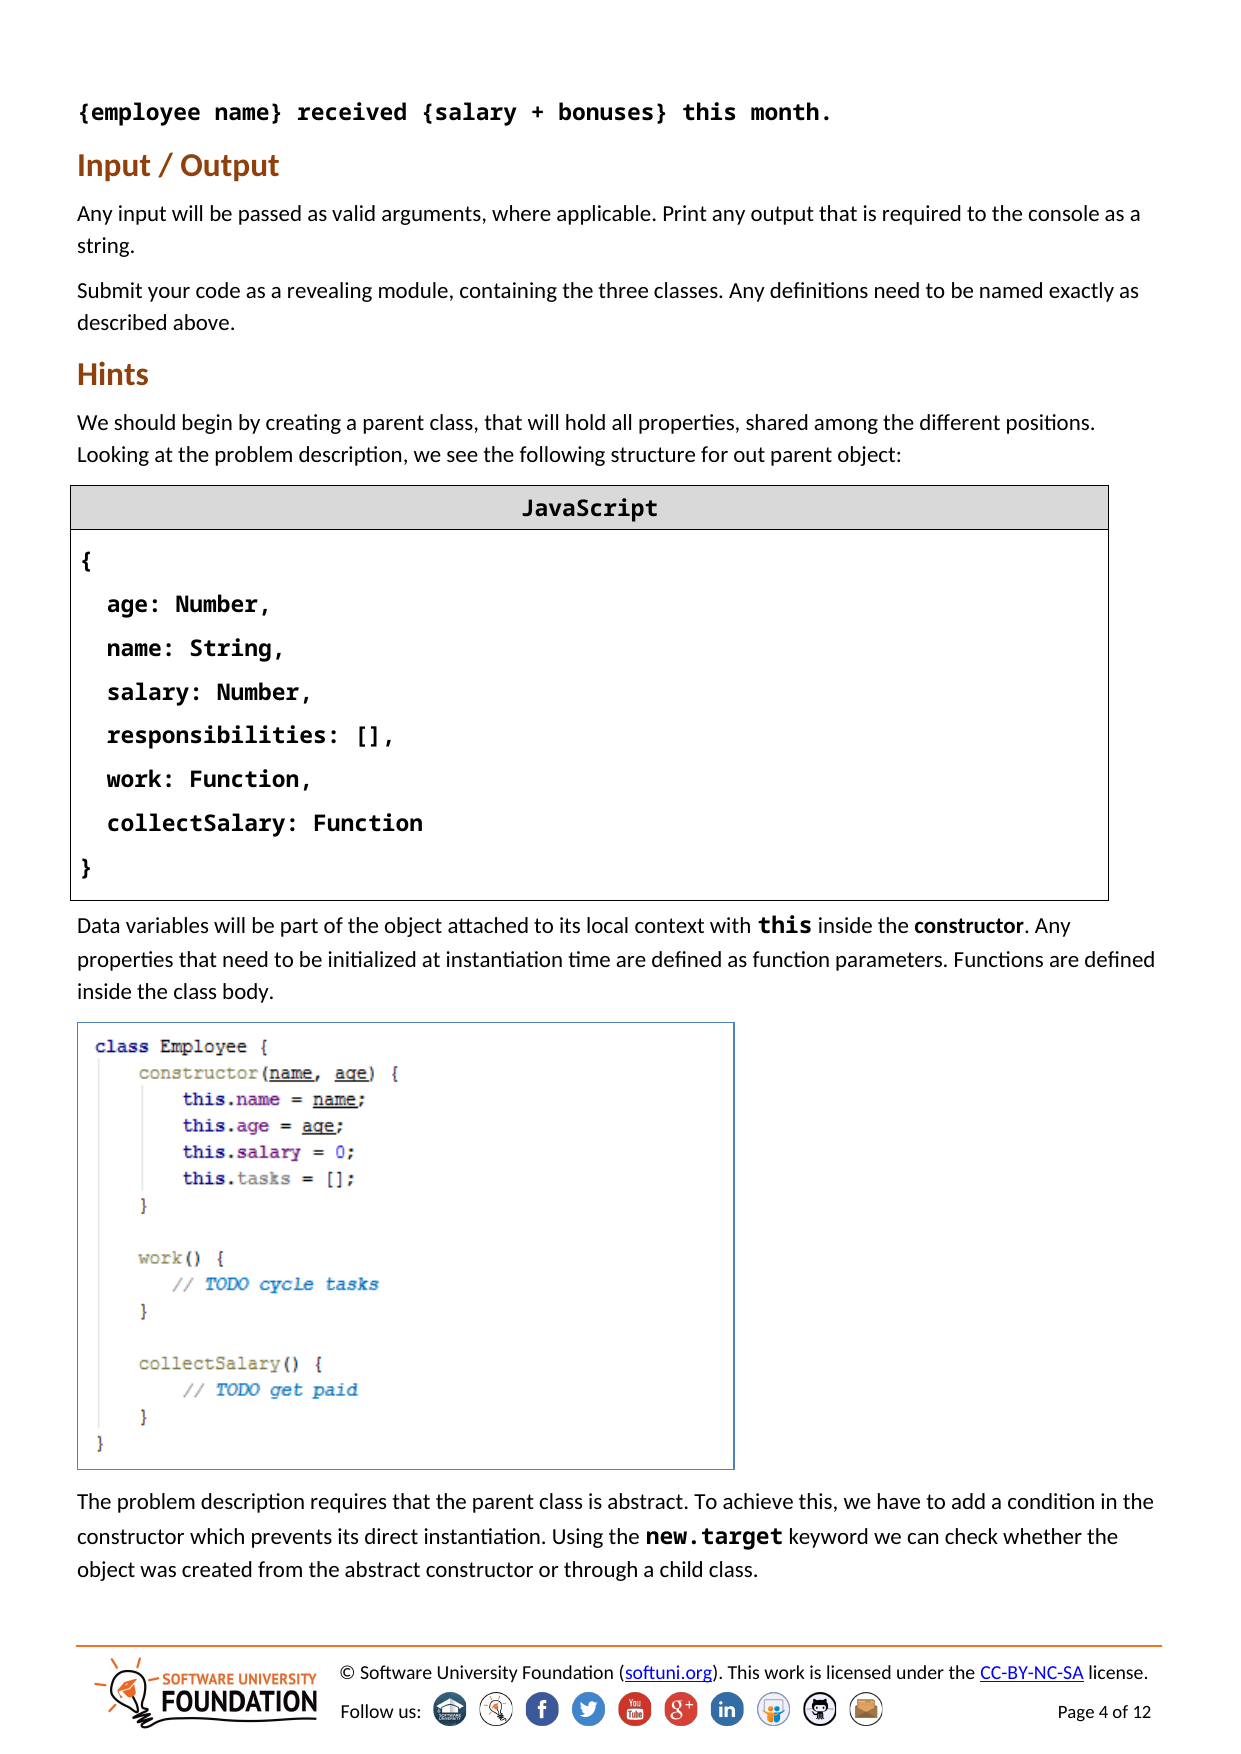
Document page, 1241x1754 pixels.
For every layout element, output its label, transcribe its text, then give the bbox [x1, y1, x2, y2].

text {employee name} received {salary + bonuses} this month. [77, 95, 1163, 127]
picture [78, 1023, 416, 1469]
subtitle Input / Output [77, 144, 1163, 184]
picture [849, 1692, 883, 1726]
text We should begin by creating a parent class, that will hold all properties, shared among the different positions. Looking at the problem description, we see the following structure for out parent object: [77, 408, 1163, 468]
picture [433, 1692, 467, 1726]
text Any input will be passed as valid arguments, where applicable. Print any output that is required to the console as a string. [77, 199, 1163, 259]
subtitle Hints [77, 353, 1163, 393]
text The problem description requires that the parent class is abstract. To achieve this, we have to add a condition in the constructor which prevents its direct instantiation. Using the new.target keyword we can check whether the object was created from the abstract constructor or through a child class. [77, 1487, 1163, 1583]
picture [525, 1692, 559, 1726]
picture [93, 1656, 317, 1729]
text Submit your code as a revealing module, containing the three classes. Any definitions need to be named exactly as described above. [77, 276, 1163, 336]
picture [479, 1692, 513, 1726]
text Data variables will be part of the object attached to its local context with this inside the constructor. Any properties that need to be initialized at instantiation time are defined as function parameters. Functions are defined inside the class body. [77, 909, 1163, 1005]
picture [618, 1692, 652, 1726]
table_cell { age: Number, name: String, salary: Number, responsibilities: [], work: Function, collectSalary: Function } [71, 530, 1108, 900]
picture [572, 1692, 605, 1726]
picture [803, 1692, 837, 1726]
picture [664, 1692, 698, 1726]
table_header JavaScript [71, 486, 1108, 529]
picture [757, 1692, 790, 1726]
picture [710, 1692, 744, 1726]
